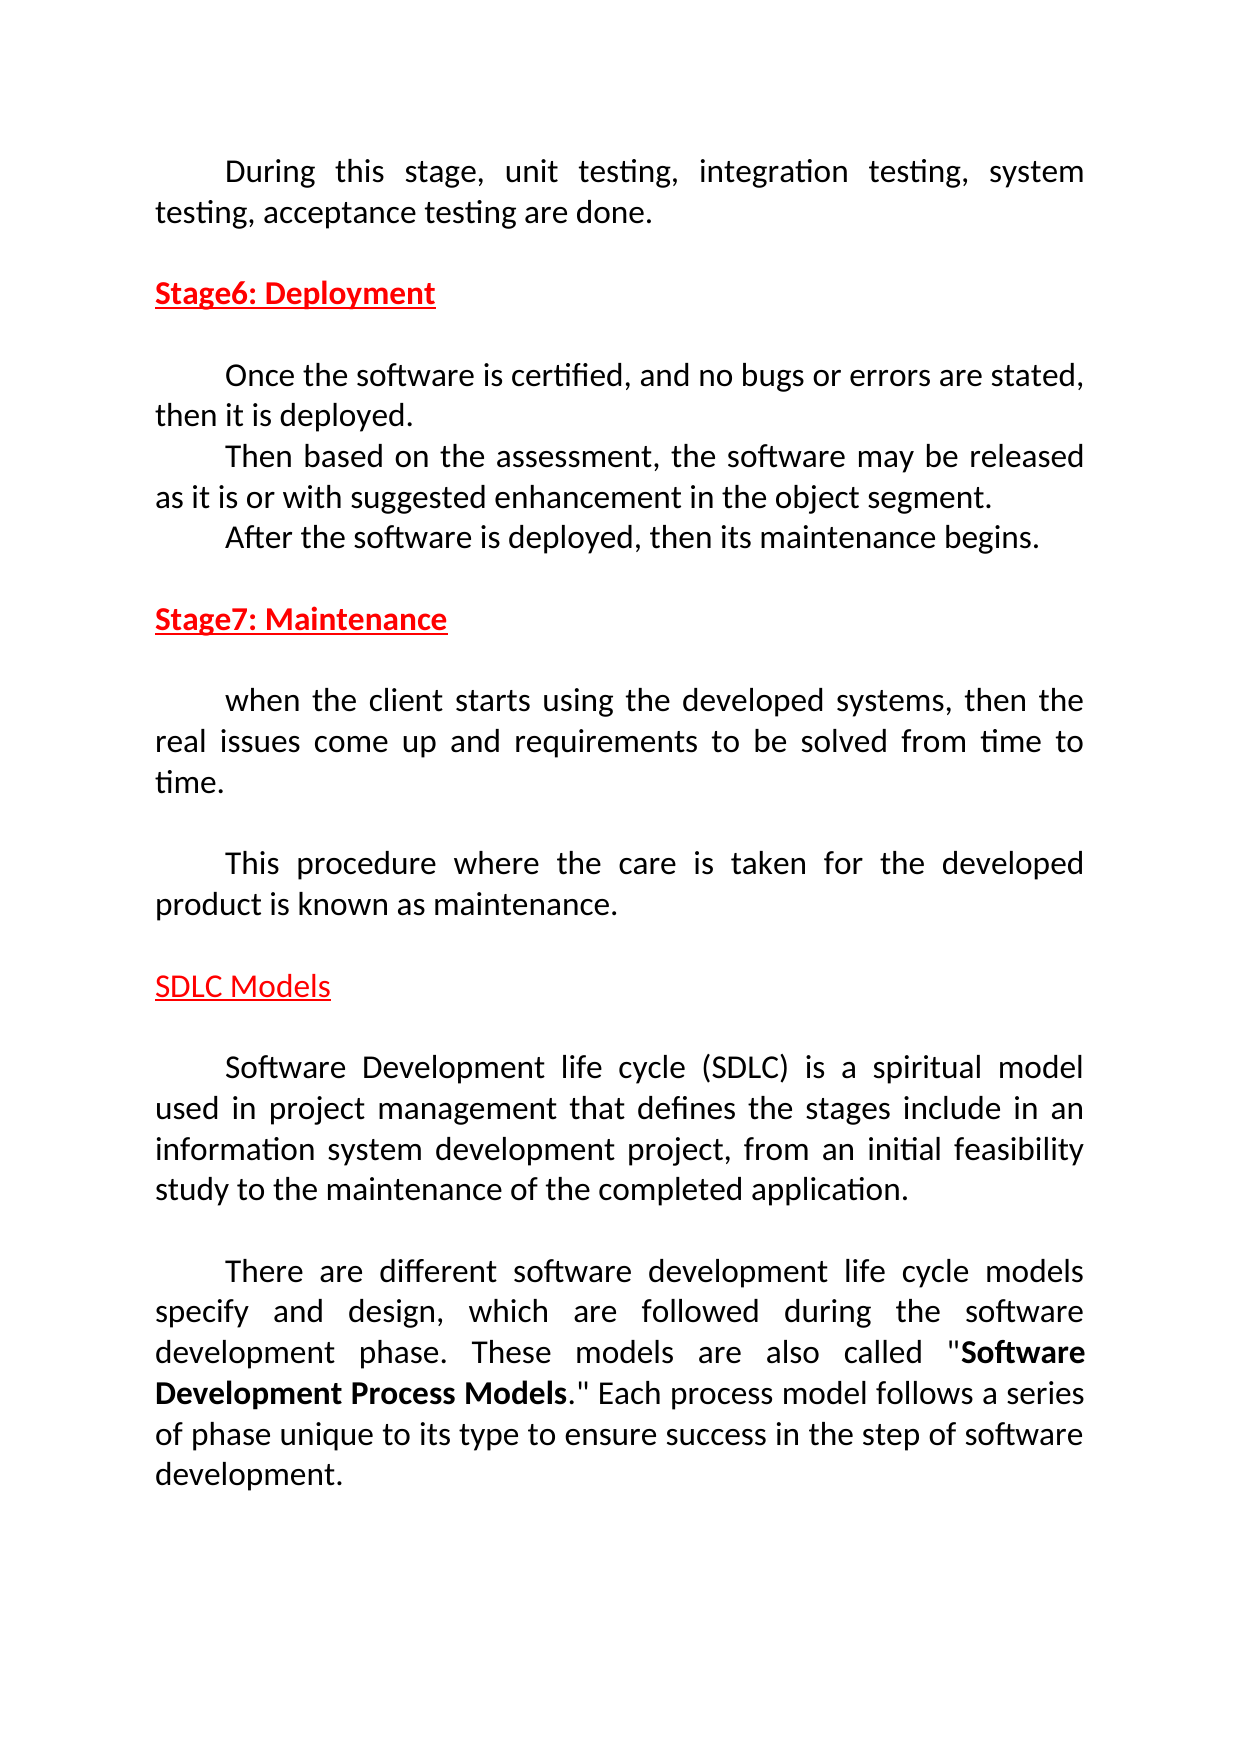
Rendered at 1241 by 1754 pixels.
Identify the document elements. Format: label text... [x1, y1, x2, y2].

text Stage6: Deployment [155, 272, 1086, 313]
text when the client starts using the developed systems, then the real issues come up and requirements to be solved from time to time. [155, 679, 1086, 802]
text SDLC Models [155, 964, 1086, 1005]
text This procedure where the care is taken for the developed product is known as maintenance. [155, 842, 1086, 924]
text There are different software development life cycle models specify and design, which are followed during the software development phase. These models are also called "Software Development Process Models." Each process model follows a series of phase unique to its type to ensure success in the step of software development. [155, 1250, 1086, 1494]
text Stage7: Maintenance [155, 598, 1086, 639]
text After the software is deployed, then its maintenance begins. [155, 517, 1086, 557]
text During this stage, unit testing, integration testing, system testing, acceptance testing are done. [155, 150, 1086, 231]
text Software Development life cycle (SDLC) is a spiritual model used in project management that defines the stages include in an information system development project, from an initial feasibility study to the maintenance of the completed application. [155, 1046, 1086, 1209]
text Once the software is certified, and no bugs or errors are stated, then it is deployed. [155, 354, 1086, 435]
text Then based on the assessment, the software may be released as it is or with suggested enhancement in the object segment. [155, 435, 1086, 517]
